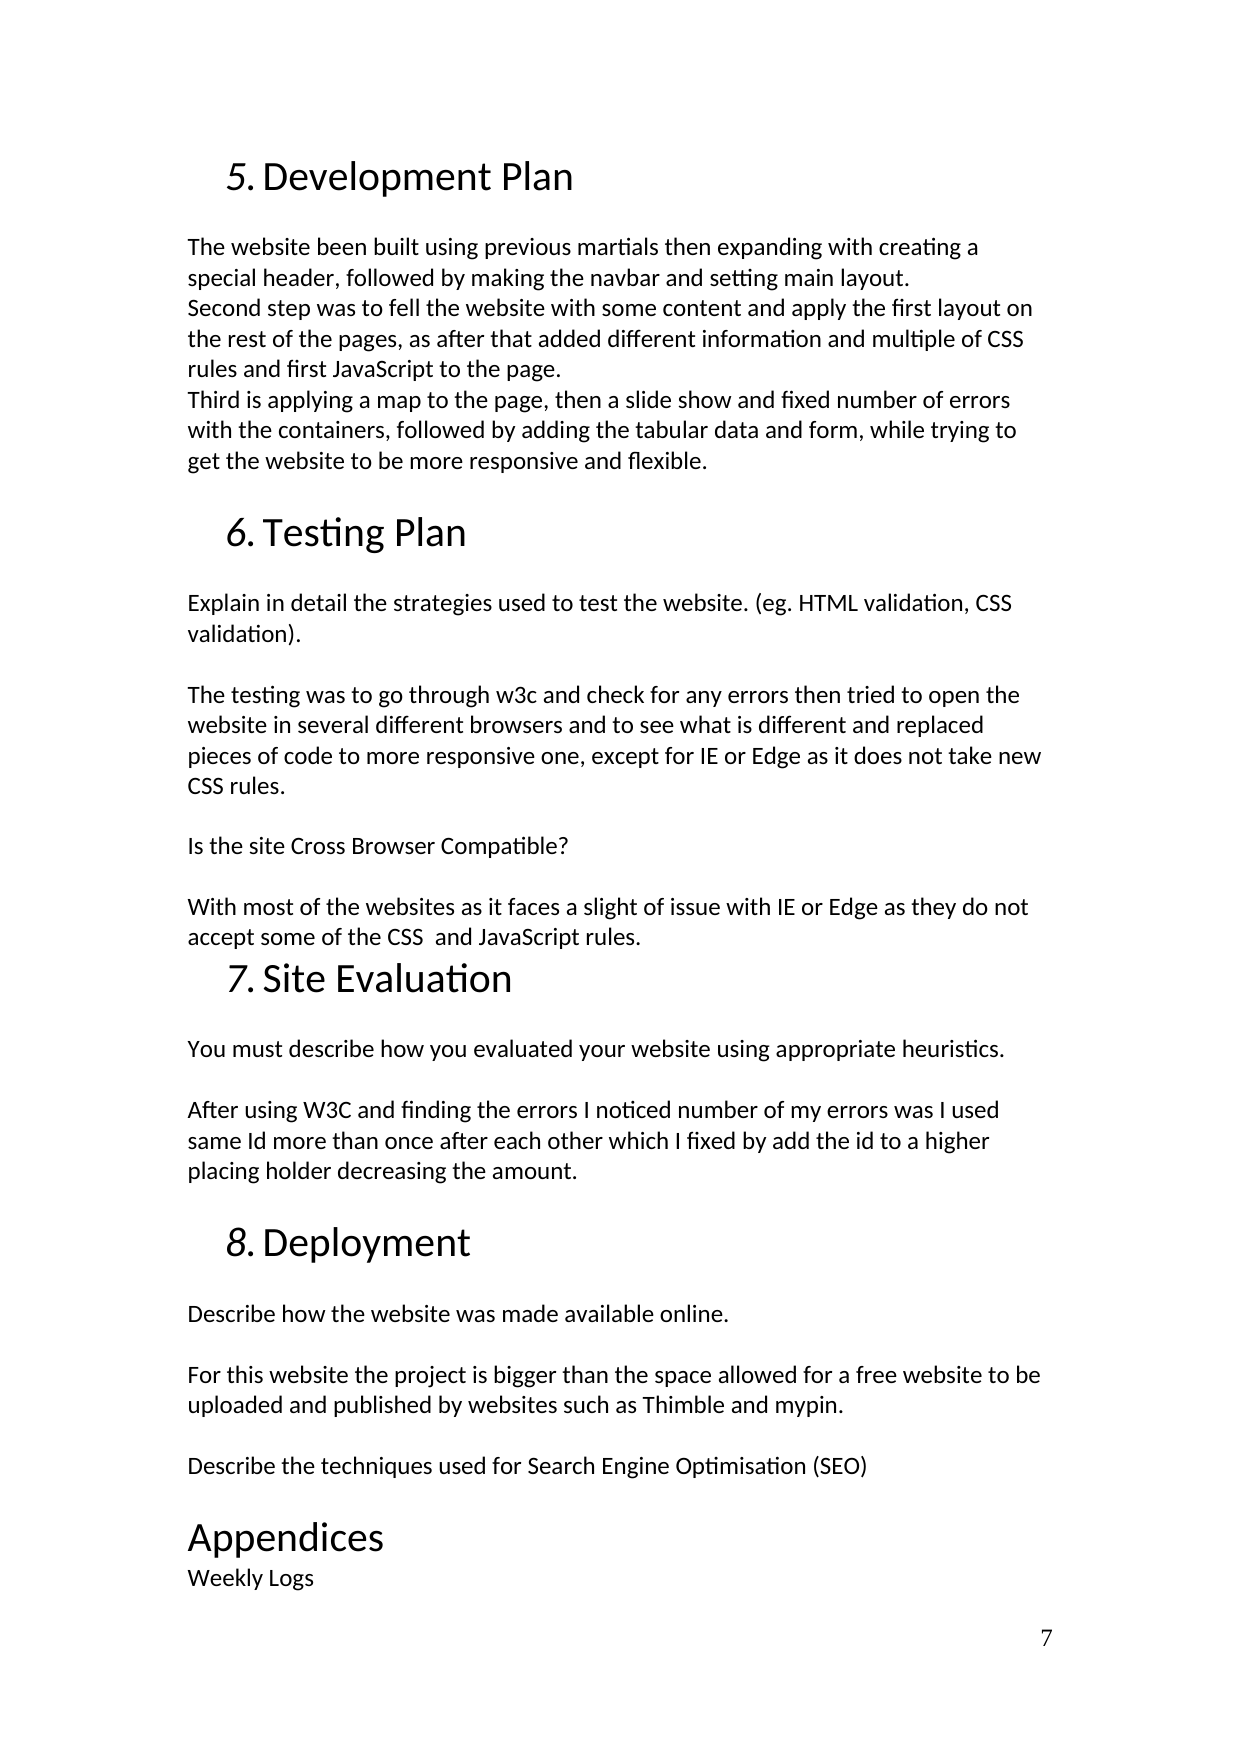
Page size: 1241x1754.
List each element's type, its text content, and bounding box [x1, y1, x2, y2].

subtitle Appendices [187, 1511, 1053, 1562]
text Describe the techniques used for Search Engine Optimisation (SEO) [187, 1450, 1053, 1481]
text Second step was to fell the website with some content and apply the first layout on the rest of the pages, as after that added different information and multiple of CSS rules and first JavaScript to the page. [187, 292, 1053, 384]
text After using W3C and finding the errors I noticed number of my errors was I used same Id more than once after each other which I fixed by add the id to a higher placing holder decreasing the amount. [187, 1094, 1053, 1186]
text The website been built using previous martials then expanding with creating a special header, followed by making the navbar and setting main layout. [187, 231, 1053, 292]
text Is the site Cross Browser Compatible? [187, 830, 1053, 860]
text Explain in detail the strategies used to test the website. (eg. HTML validation, CSS validation). [187, 587, 1053, 648]
text You must describe how you evaluated your website using appropriate heuristics. [187, 1033, 1053, 1064]
text The testing was to go through w3c and check for any errors then tried to open the website in several different browsers and to see what is different and replaced pieces of code to more responsive one, except for IE or Edge as it does not take new CSS rules. [187, 679, 1053, 801]
subtitle Site Evaluation [225, 952, 1053, 1003]
text Weekly Logs [187, 1562, 1053, 1593]
text With most of the websites as it faces a slight of issue with IE or Edge as they do not accept some of the CSS and JavaScript rules. [187, 891, 1053, 952]
text Describe how the website was made available online. [187, 1298, 1053, 1328]
subtitle Testing Plan [225, 506, 1053, 557]
text For this website the project is bigger than the space allowed for a free website to be uploaded and published by websites such as Thimble and mypin. [187, 1359, 1053, 1420]
subtitle Deployment [225, 1216, 1053, 1267]
subtitle Development Plan [225, 150, 1053, 201]
text Third is applying a map to the page, then a slide show and fixed number of errors with the containers, followed by adding the tabular data and form, while trying to get the website to be more responsive and flexible. [187, 384, 1053, 476]
